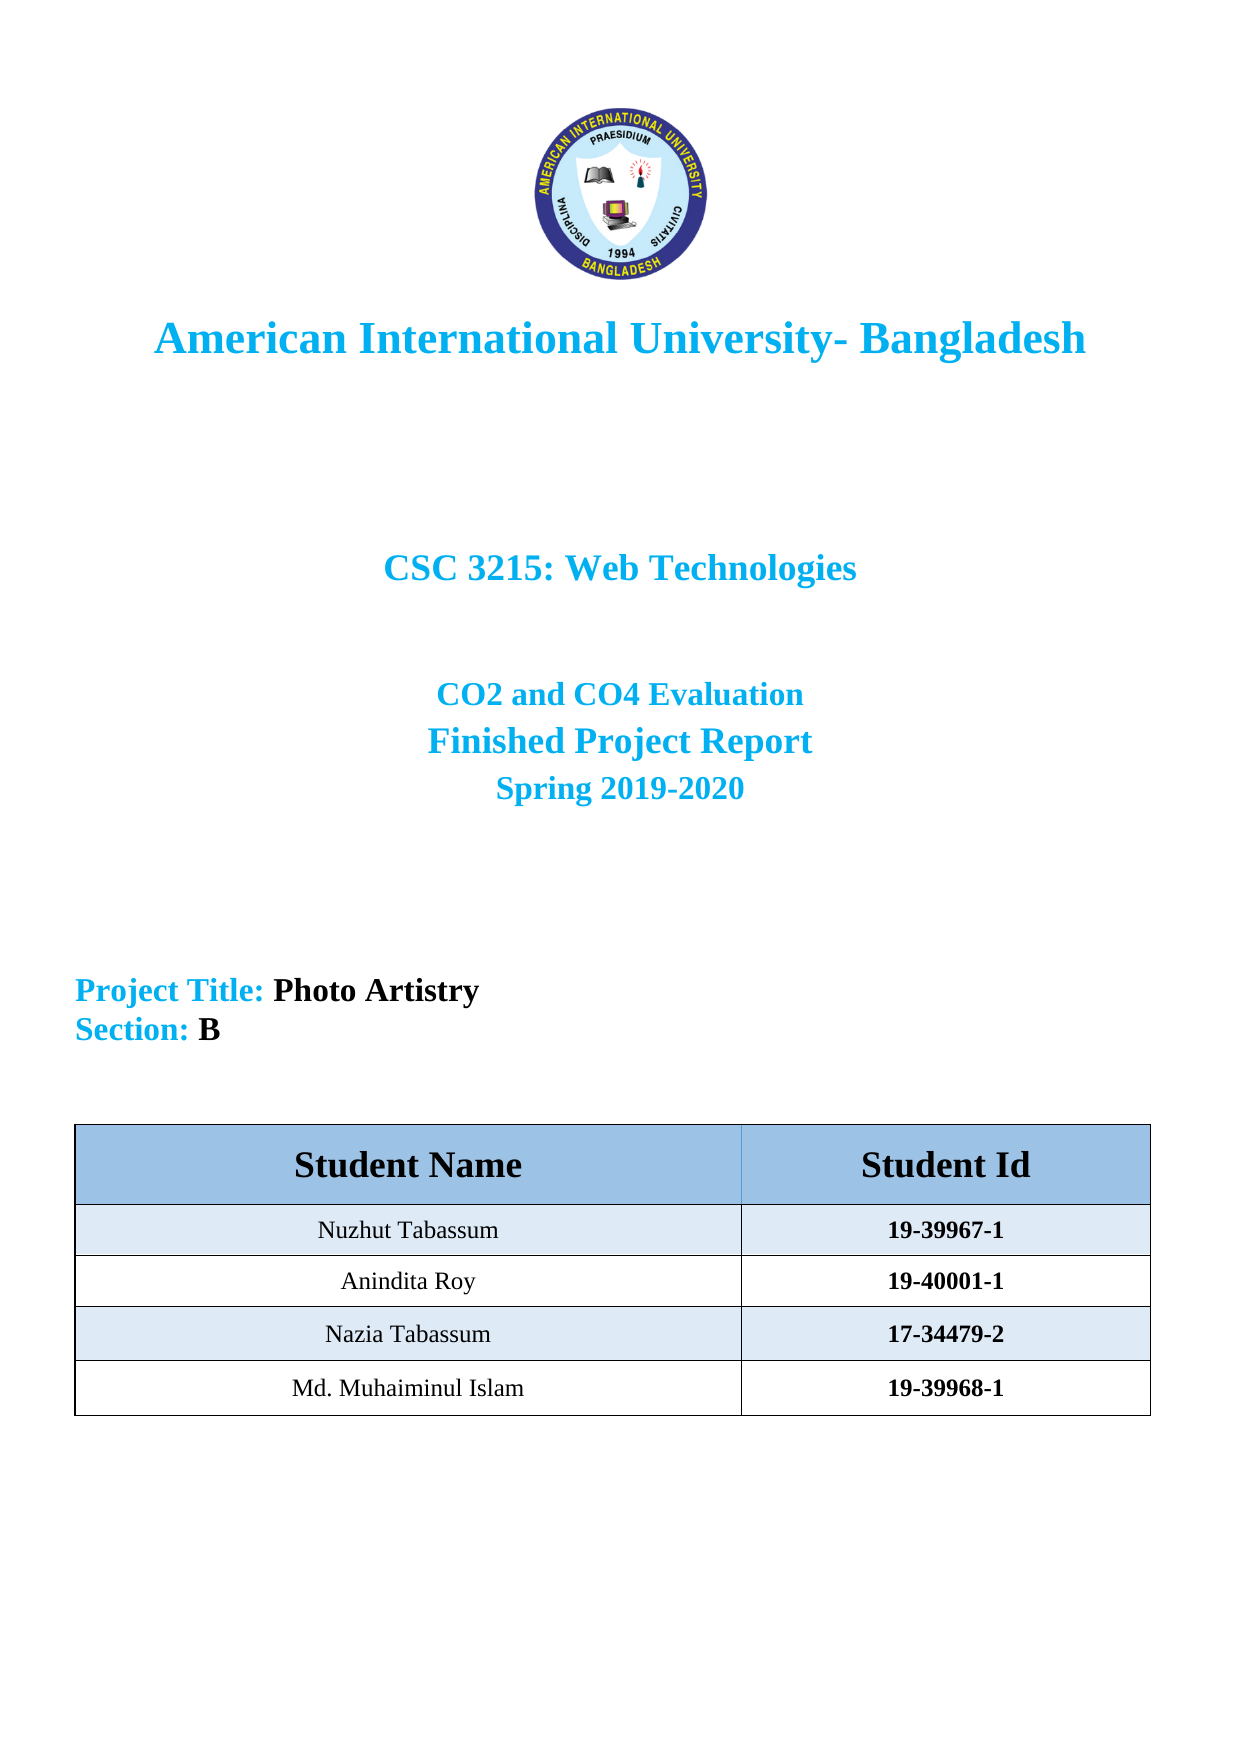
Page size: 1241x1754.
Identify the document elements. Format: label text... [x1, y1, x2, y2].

table_cell 19-39967-1 [742, 1205, 1150, 1254]
table_cell 19-39968-1 [742, 1361, 1150, 1415]
table_cell Nuzhut Tabassum [76, 1205, 741, 1254]
table_cell 19-40001-1 [742, 1256, 1150, 1306]
text CO2 and CO4 Evaluation [75, 674, 1165, 713]
text Section: B [75, 1009, 1165, 1047]
table_header Student Name [76, 1125, 741, 1204]
text Finished Project Report [75, 719, 1165, 762]
text CSC 3215: Web Technologies [75, 545, 1165, 588]
picture [530, 103, 710, 284]
text Spring 2019-2020 [75, 768, 1165, 807]
table_cell 17-34479-2 [742, 1307, 1150, 1360]
table_cell Anindita Roy [76, 1256, 741, 1306]
table_header Student Id [742, 1125, 1150, 1204]
table_cell Nazia Tabassum [76, 1307, 741, 1360]
text Project Title: Photo Artistry [75, 970, 1165, 1009]
table_cell Md. Muhaiminul Islam [76, 1361, 741, 1415]
